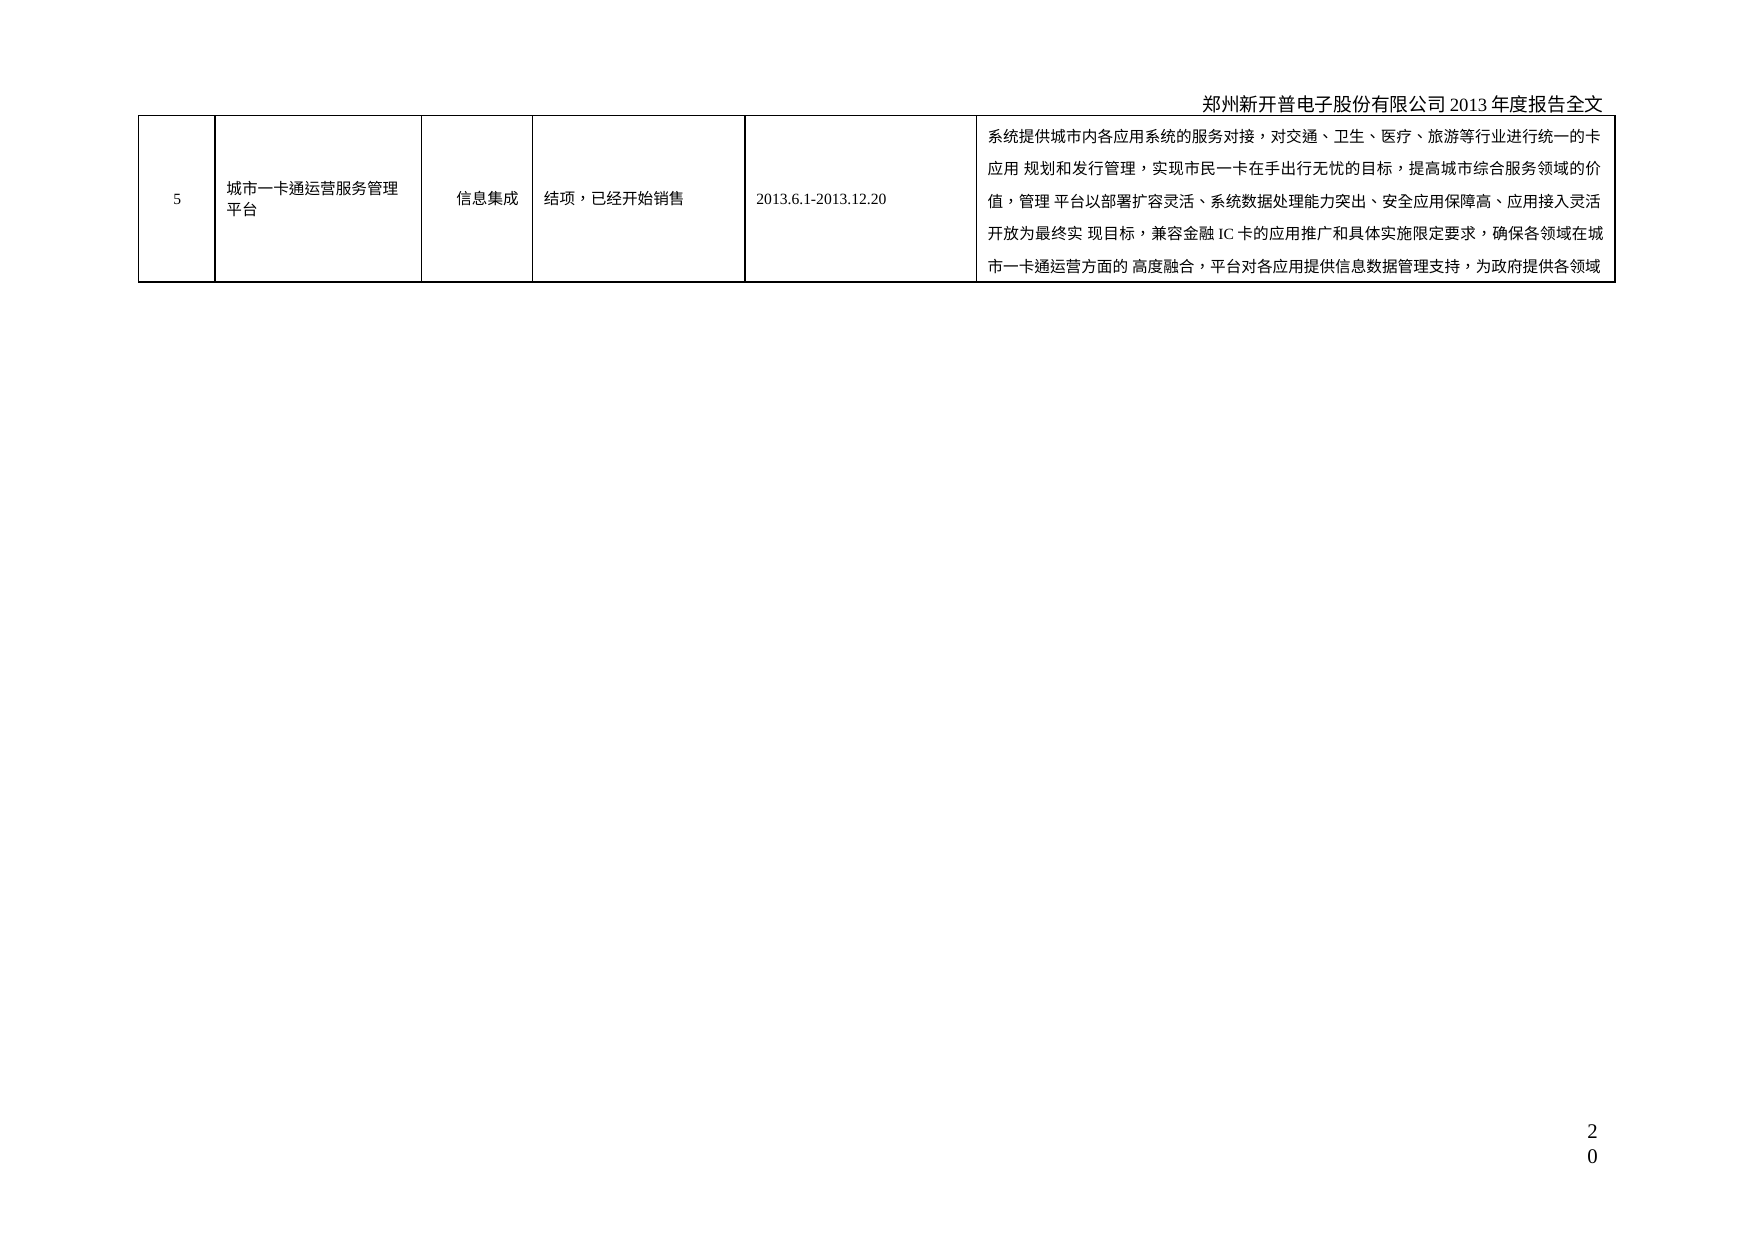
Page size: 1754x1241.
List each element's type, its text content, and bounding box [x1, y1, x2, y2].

table_cell 系统提供城市内各应用系统的服务对接，对交通、卫生、医疗、旅游等行业进行统一的卡应用 规划和发行管理，实现市民一卡在手出行无忧的目标，提高城市综合服务领域的价值，管理 平台以部署扩容灵活、系统数据处理能力突出、安全应用保障高、应用接入灵活开放为最终实 现目标，兼容金融IC卡的应用推广和具体实施限定要求，确保各领域在城市一卡通运营方面的 高度融合，平台对各应用提供信息数据管理支持，为政府提供各领域的数据通道进行行业应用 [977, 116, 1614, 281]
table_cell 信息集成 [422, 116, 532, 281]
table_cell 结项，已经开始销售 [533, 116, 744, 281]
table_cell 城市一卡通运营服务管理平台 [216, 116, 421, 281]
table_cell 5 [139, 116, 214, 281]
table_cell 2013.6.1-2013.12.20 [746, 116, 976, 281]
